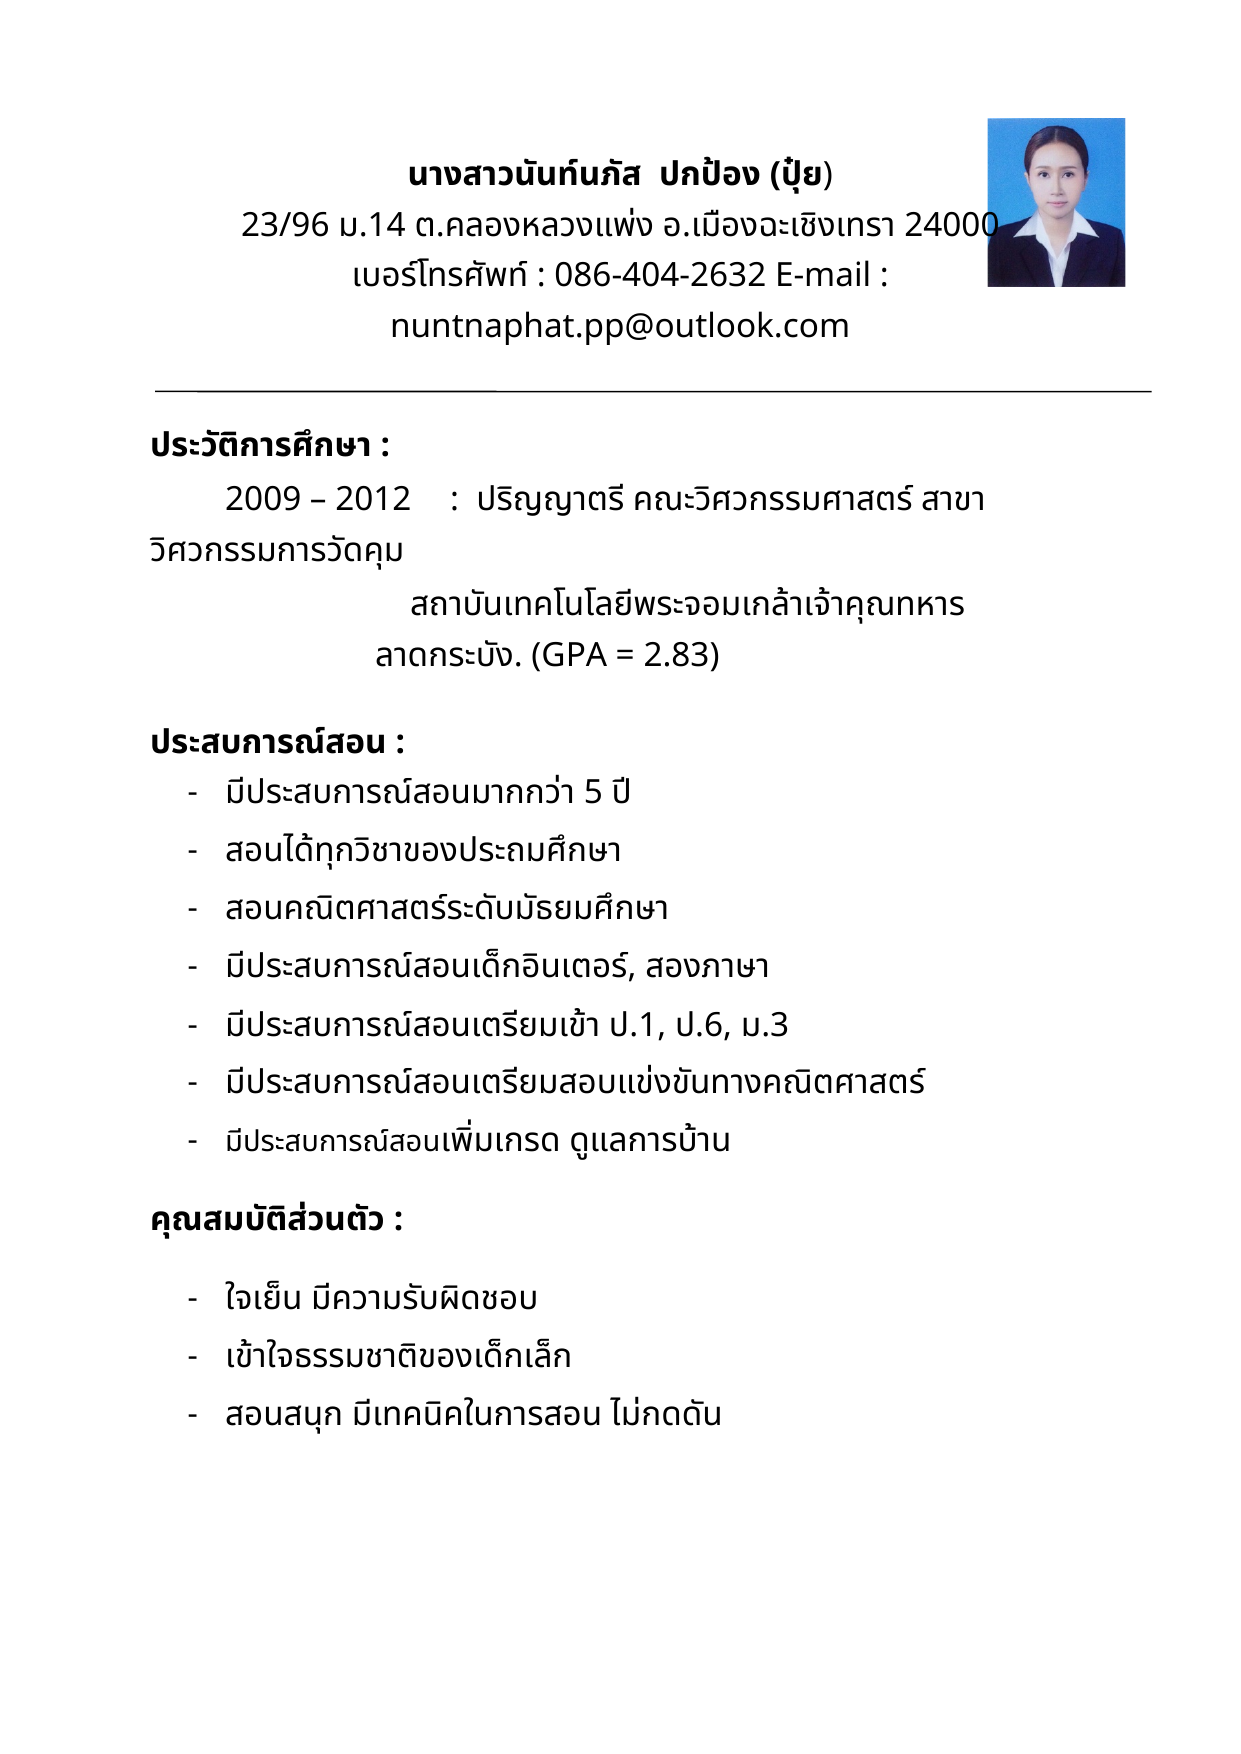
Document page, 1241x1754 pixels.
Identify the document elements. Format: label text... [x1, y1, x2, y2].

list มีประสบการณ์สอนเพิ่มเกรด ดูแลการบ้าน [187, 1116, 1090, 1167]
text ประสบการณ์สอน : [150, 718, 1090, 768]
picture [987, 118, 1126, 287]
text นางสาวนันท์นภัส ปกป้อง (ปุ๋ย) [150, 150, 1090, 201]
list สอนได้ทุกวิชาของประถมศึกษา [187, 826, 1090, 877]
text เบอร์โทรศัพท์ : 086-404-2632 E-mail : nuntnaphat.pp@outlook.com [150, 251, 1090, 347]
list ใจเย็น มีความรับผิดชอบ [187, 1274, 1090, 1324]
list สอนคณิตศาสตร์ระดับมัธยมศึกษา [187, 884, 1090, 935]
list เข้าใจธรรมชาติของเด็กเล็ก [187, 1332, 1090, 1382]
list สอนสนุก มีเทคนิคในการสอน ไม่กดดัน [187, 1390, 1090, 1440]
text 23/96 ม.14 ต.คลองหลวงแพ่ง อ.เมืองฉะเชิงเทรา 24000 [150, 201, 1090, 251]
list มีประสบการณ์สอนมากกว่า 5 ปี [187, 768, 1090, 819]
list มีประสบการณ์สอนเด็กอินเตอร์, สองภาษา [187, 942, 1090, 993]
text คุณสมบัติส่วนตัว : [150, 1195, 1090, 1246]
text สถาบันเทคโนโลยีพระจอมเกล้าเจ้าคุณทหารลาดกระบัง. (GPA = 2.83) [375, 580, 1090, 681]
list มีประสบการณ์สอนเตรียมเข้า ป.1, ป.6, ม.3 [187, 1000, 1090, 1051]
list มีประสบการณ์สอนเตรียมสอบแข่งขันทางคณิตศาสตร์ [187, 1058, 1090, 1109]
text 2009 – 2012 : ปริญญาตรี คณะวิศวกรรมศาสตร์ สาขาวิศวกรรมการวัดคุม [150, 475, 1090, 576]
text ประวัติการศึกษา : [150, 420, 1090, 471]
